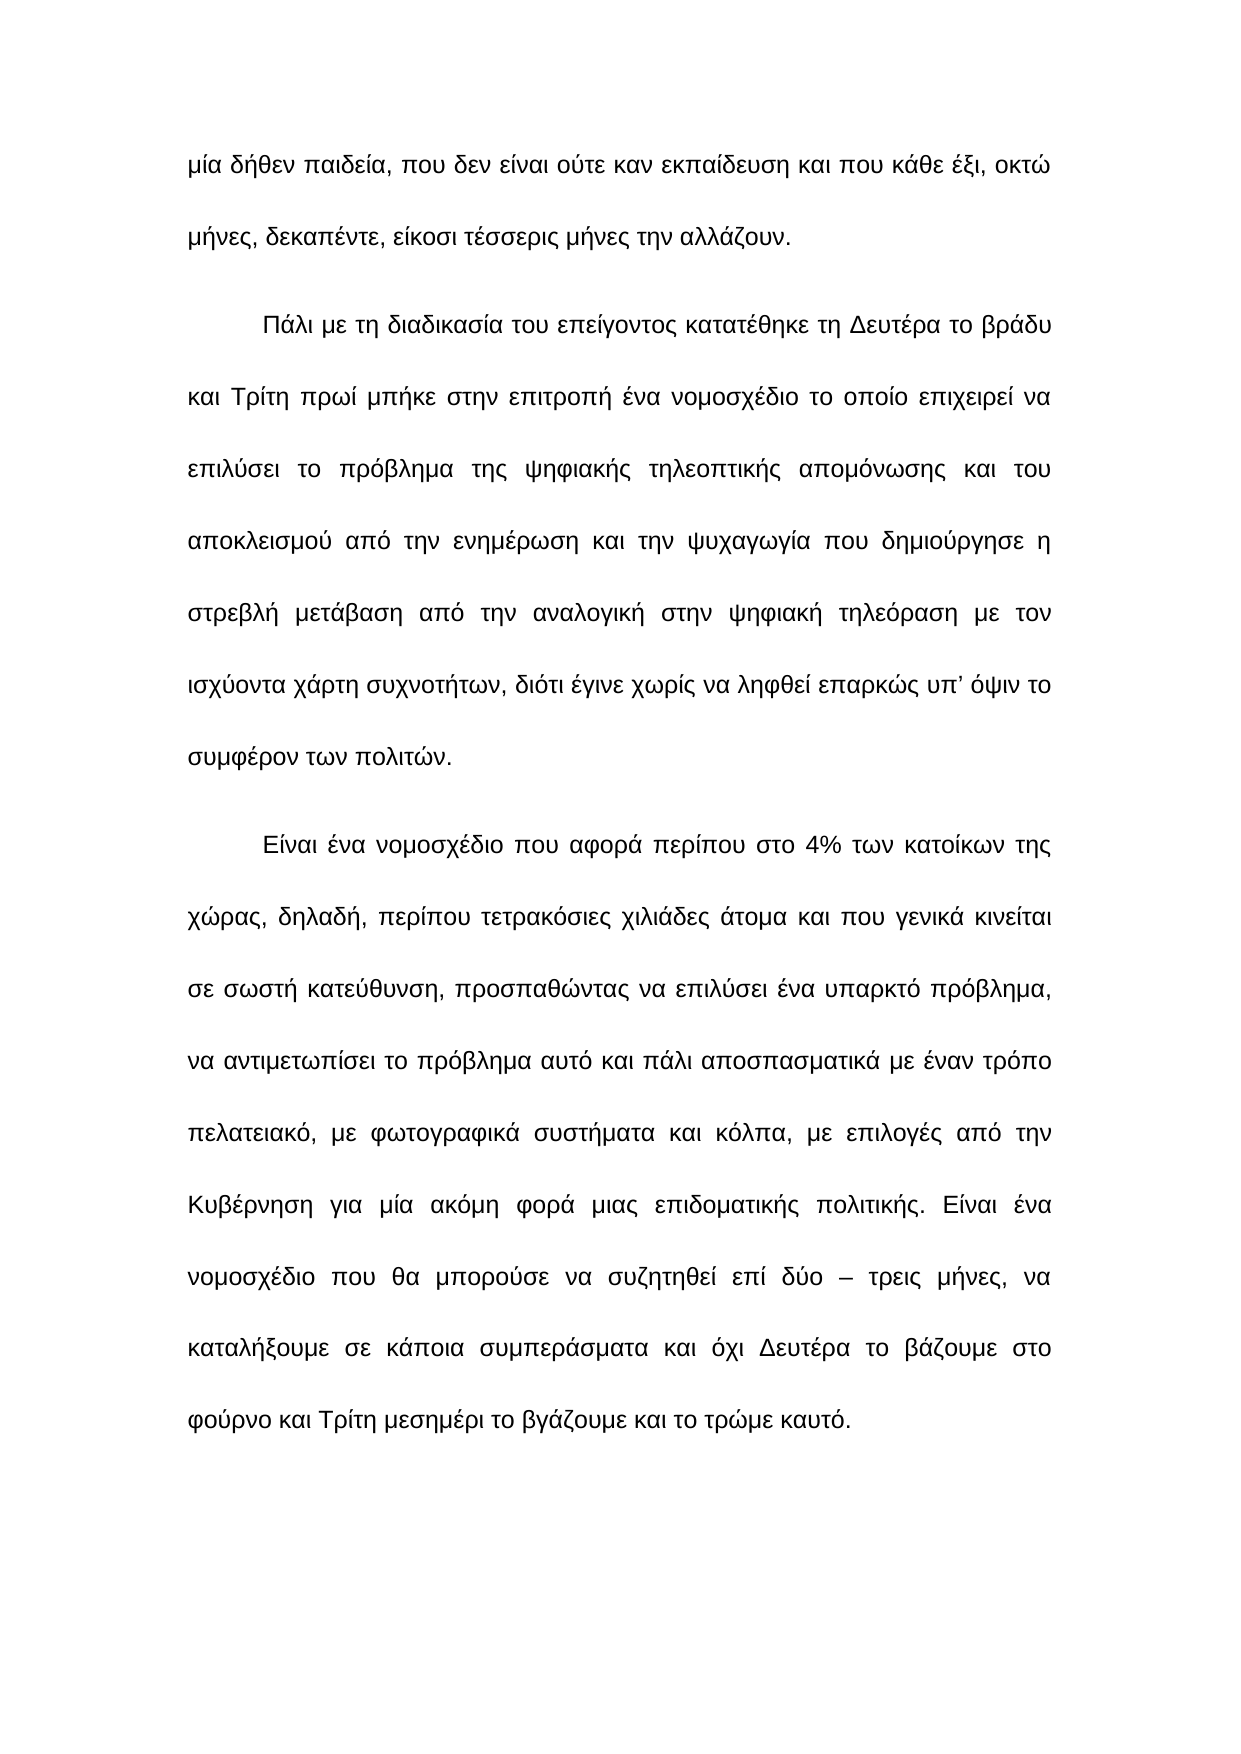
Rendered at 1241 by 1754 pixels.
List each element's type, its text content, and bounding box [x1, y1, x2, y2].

text Είναι ένα νομοσχέδιο που αφορά περίπου στο 4% των κατοίκων της χώρας, δηλαδή, περίπου τετρακόσιες χιλιάδες άτομα και που γενικά κινείται σε σωστή κατεύθυνση, προσπαθώντας να επιλύσει ένα υπαρκτό πρόβλημα, να αντιμετωπίσει το πρόβλημα αυτό και πάλι αποσπασματικά με έναν τρόπο πελατειακό, με φωτογραφικά συστήματα και κόλπα, με επιλογές από την Κυβέρνηση για μία ακόμη φορά μιας επιδοματικής πολιτικής. Είναι ένα νομοσχέδιο που θα μπορούσε να συζητηθεί επί δύο – τρεις μήνες, να καταλήξουμε σε κάποια συμπεράσματα και όχι Δευτέρα το βάζουμε στο φούρνο και Τρίτη μεσημέρι το βγάζουμε και το τρώμε καυτό. [187, 830, 1053, 1434]
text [187, 150, 1053, 251]
text Πάλι με τη διαδικασία του επείγοντος κατατέθηκε τη Δευτέρα το βράδυ και Τρίτη πρωί μπήκε στην επιτροπή ένα νομοσχέδιο το οποίο επιχειρεί να επιλύσει το πρόβλημα της ψηφιακής τηλεοπτικής απομόνωσης και του αποκλεισμού από την ενημέρωση και την ψυχαγωγία που δημιούργησε η στρεβλή μετάβαση από την αναλογική στην ψηφιακή τηλεόραση με τον ισχύοντα χάρτη συχνοτήτων, διότι έγινε χωρίς να ληφθεί επαρκώς υπ’ όψιν το συμφέρον των πολιτών. [187, 310, 1053, 770]
